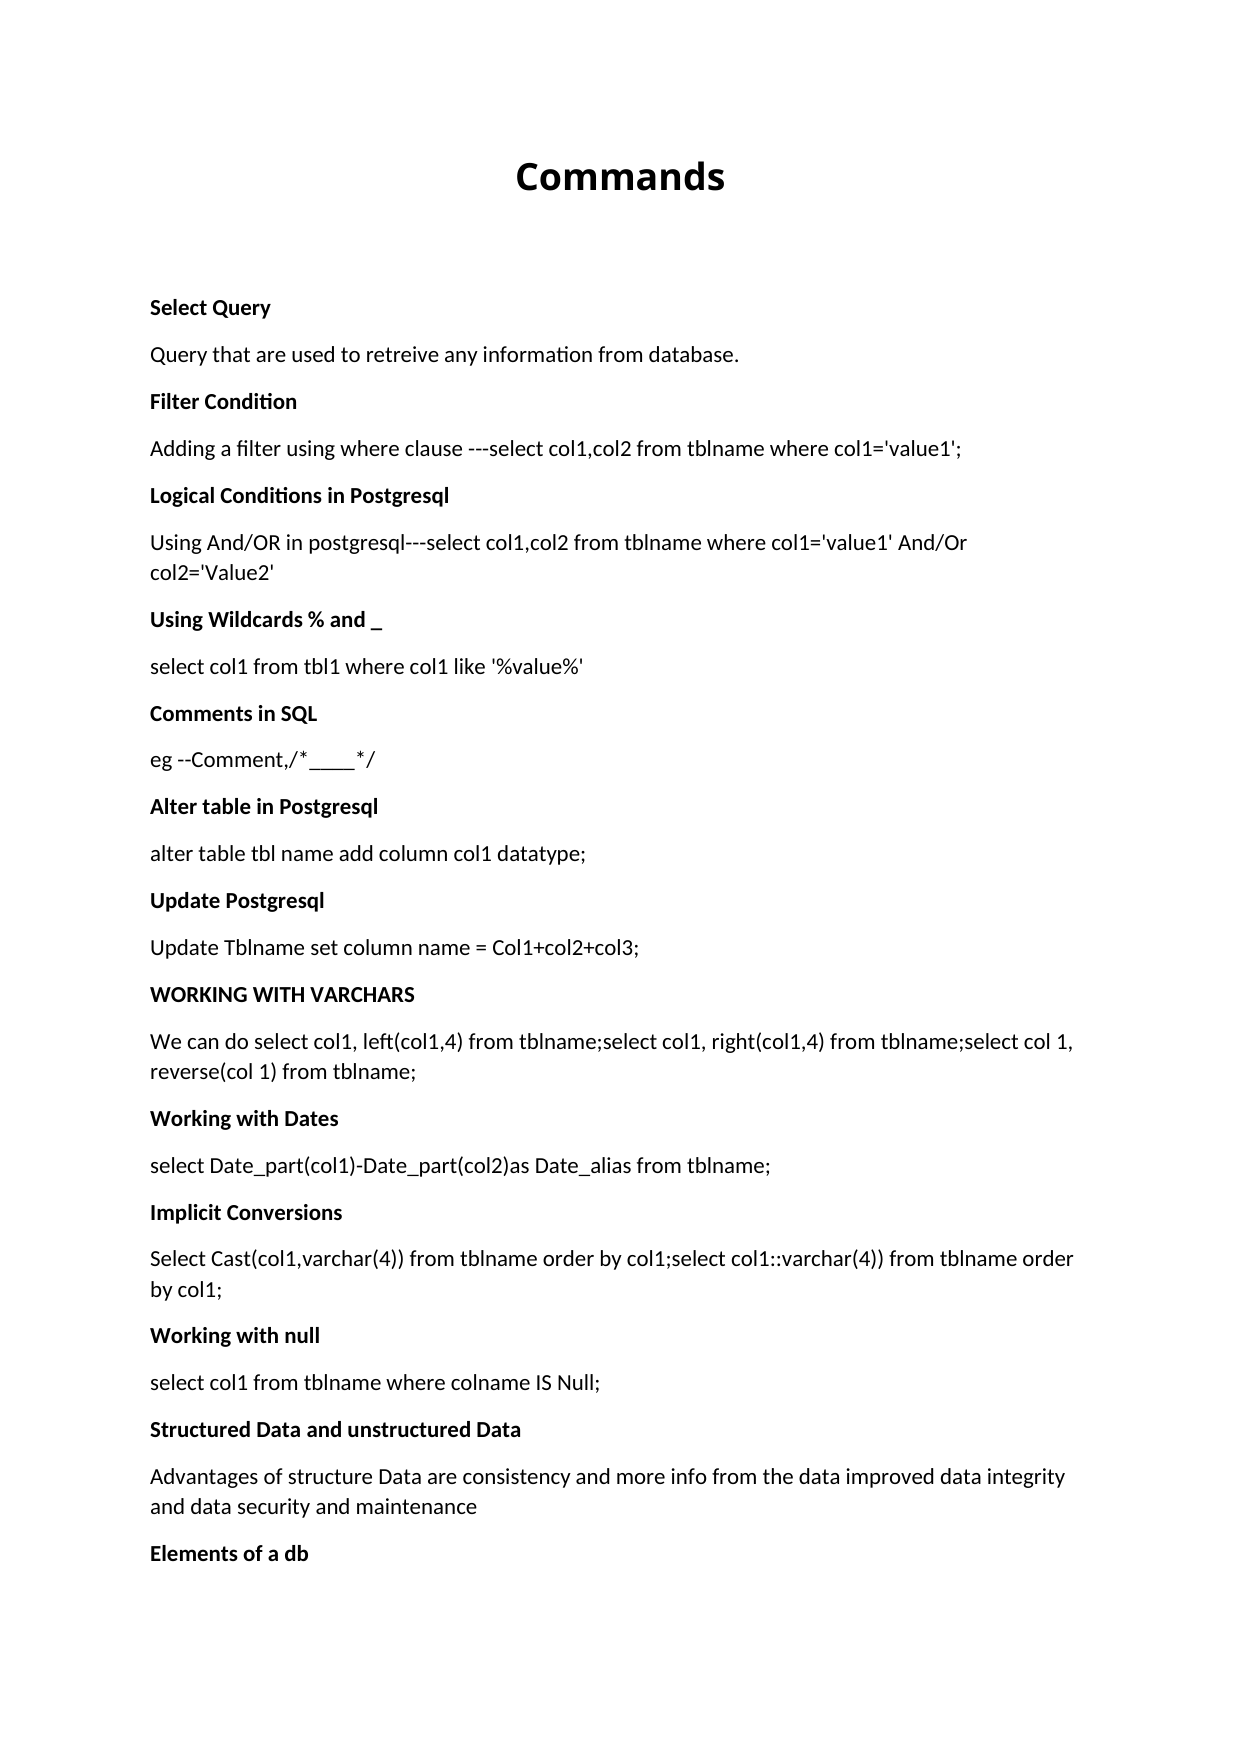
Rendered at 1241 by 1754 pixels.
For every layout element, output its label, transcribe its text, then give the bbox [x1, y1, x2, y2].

text Update Postgresql [150, 886, 1090, 914]
text Implicit Conversions [150, 1198, 1090, 1226]
text alter table tbl name add column col1 datatype; [150, 839, 1090, 867]
text Update Tblname set column name = Col1+col2+col3; [150, 933, 1090, 961]
text Comments in SQL [150, 699, 1090, 727]
text Filter Condition [150, 387, 1090, 415]
text Working with null [150, 1322, 1090, 1350]
text Elements of a db [150, 1539, 1090, 1567]
text Select Query [150, 293, 1090, 322]
text Commands [150, 150, 1090, 201]
text Logical Conditions in Postgresql [150, 481, 1090, 509]
text Advantages of structure Data are consistency and more info from the data improved data integrity and data security and maintenance [150, 1462, 1090, 1521]
text Adding a filter using where clause ---select col1,col2 from tblname where col1='value1'; [150, 434, 1090, 462]
text Using And/OR in postgresql---select col1,col2 from tblname where col1='value1' And/Or col2='Value2' [150, 528, 1090, 586]
text eg --Comment,/*____*/ [150, 746, 1090, 774]
text WORKING WITH VARCHARS [150, 980, 1090, 1008]
text Using Wildcards % and _ [150, 605, 1090, 633]
text select col1 from tbl1 where col1 like '%value%' [150, 652, 1090, 680]
text Structured Data and unstructured Data [150, 1415, 1090, 1443]
text select col1 from tblname where colname IS Null; [150, 1368, 1090, 1397]
text select Date_part(col1)-Date_part(col2)as Date_alias from tblname; [150, 1151, 1090, 1179]
text Query that are used to retreive any information from database. [150, 340, 1090, 368]
text Select Cast(col1,varchar(4)) from tblname order by col1;select col1::varchar(4)) from tblname order by col1; [150, 1244, 1090, 1303]
text Working with Dates [150, 1104, 1090, 1132]
text We can do select col1, left(col1,4) from tblname;select col1, right(col1,4) from tblname;select col 1, reverse(col 1) from tblname; [150, 1027, 1090, 1085]
text Alter table in Postgresql [150, 792, 1090, 821]
